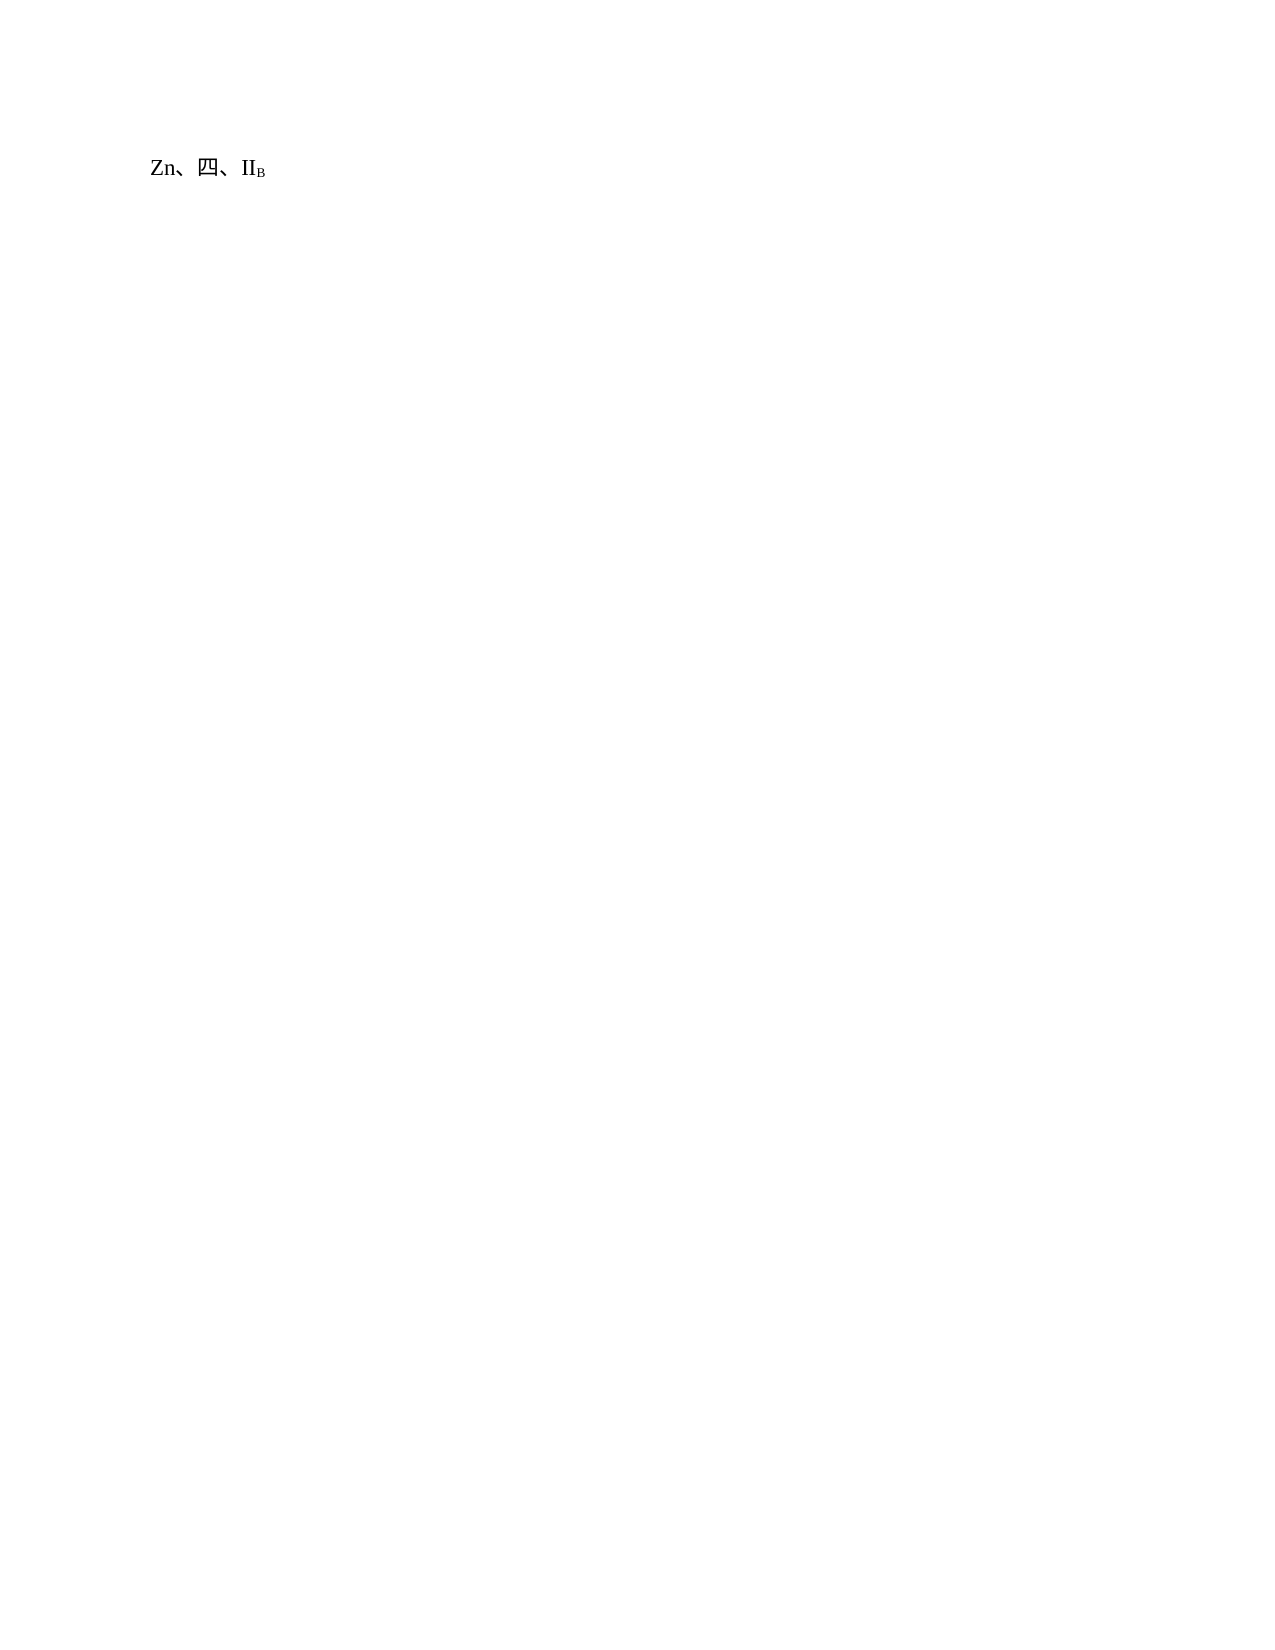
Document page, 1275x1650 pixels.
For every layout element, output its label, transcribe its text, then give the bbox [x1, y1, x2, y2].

text Zn、四、IIB [150, 150, 1125, 184]
